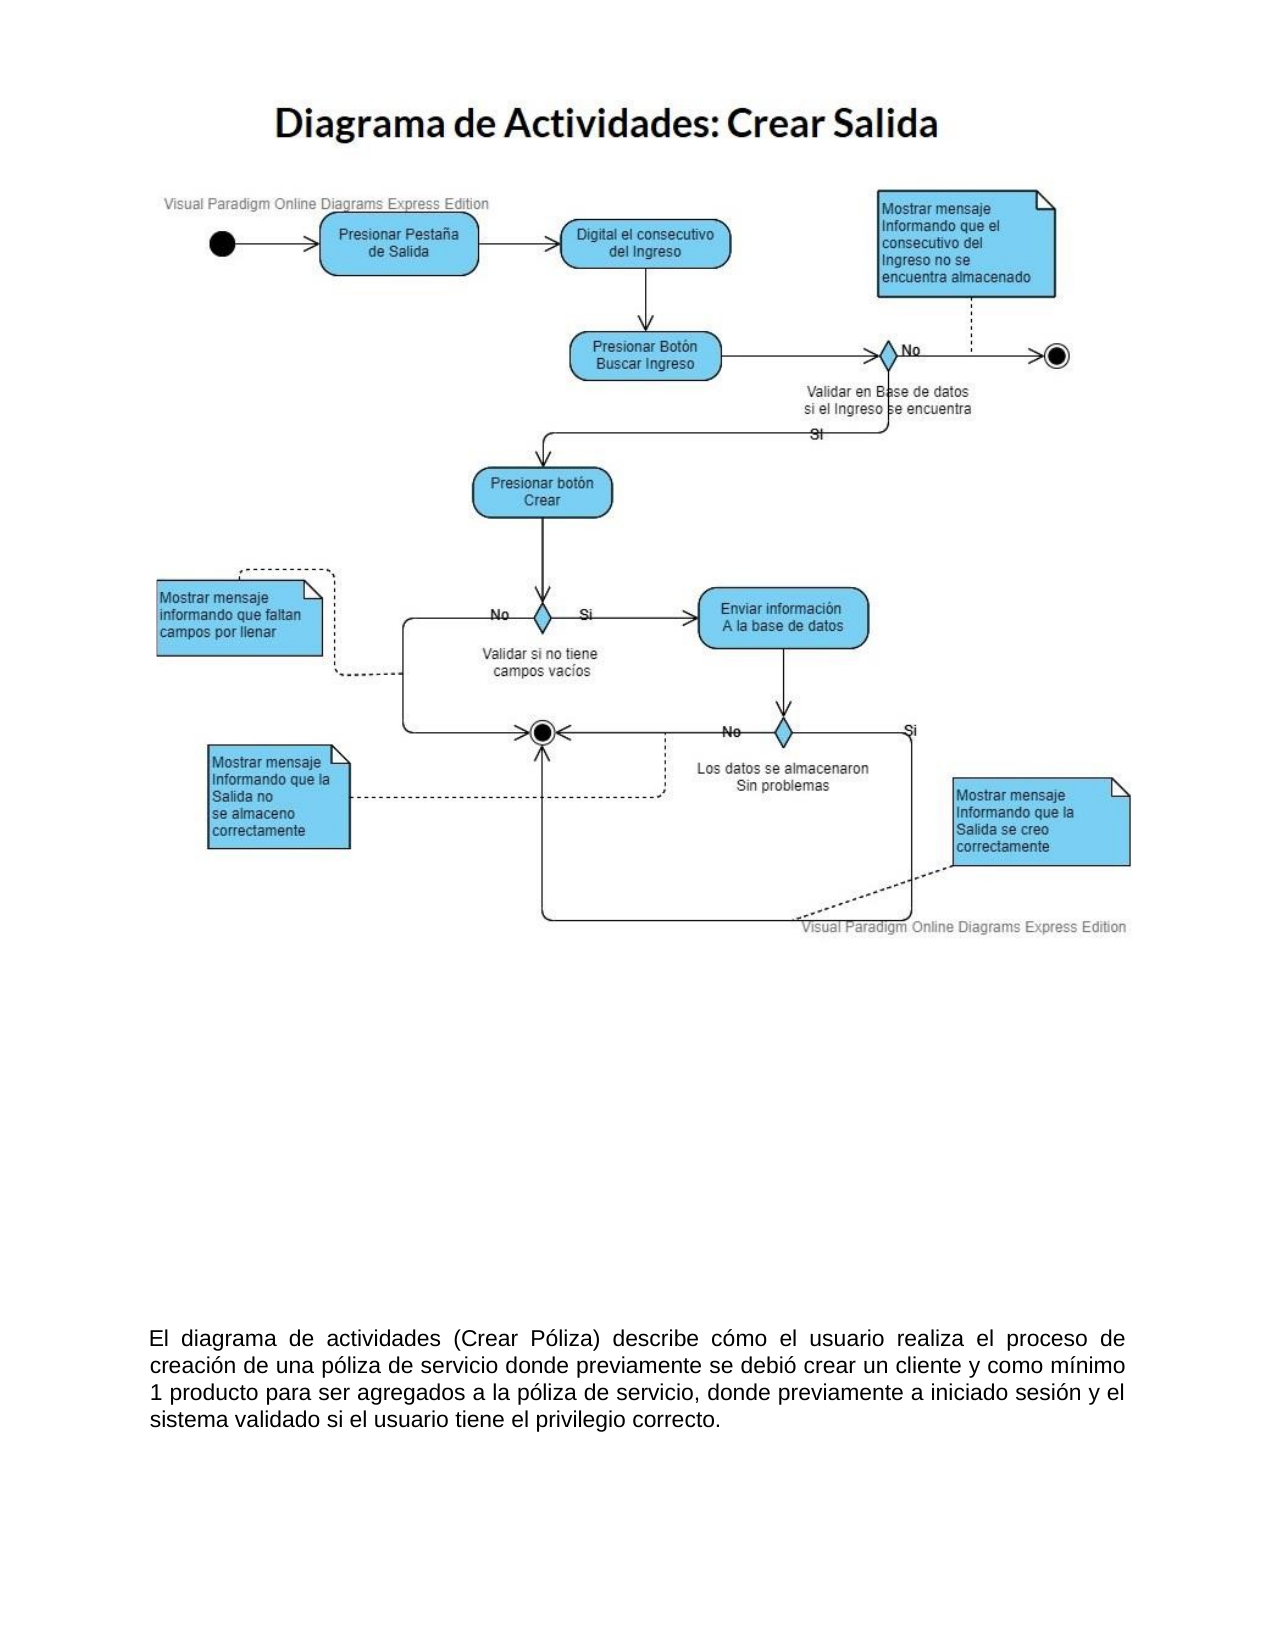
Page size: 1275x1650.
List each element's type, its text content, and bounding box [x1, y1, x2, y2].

picture [156, 81, 1132, 953]
text El diagrama de actividades (Crear Póliza) describe cómo el usuario realiza el proceso de creación de una póliza de servicio donde previamente se debió crear un cliente y como mínimo 1 producto para ser agregados a la póliza de servicio, donde previamente a iniciado sesión y el sistema validado si el usuario tiene el privilegio correcto. [148, 1324, 1126, 1432]
